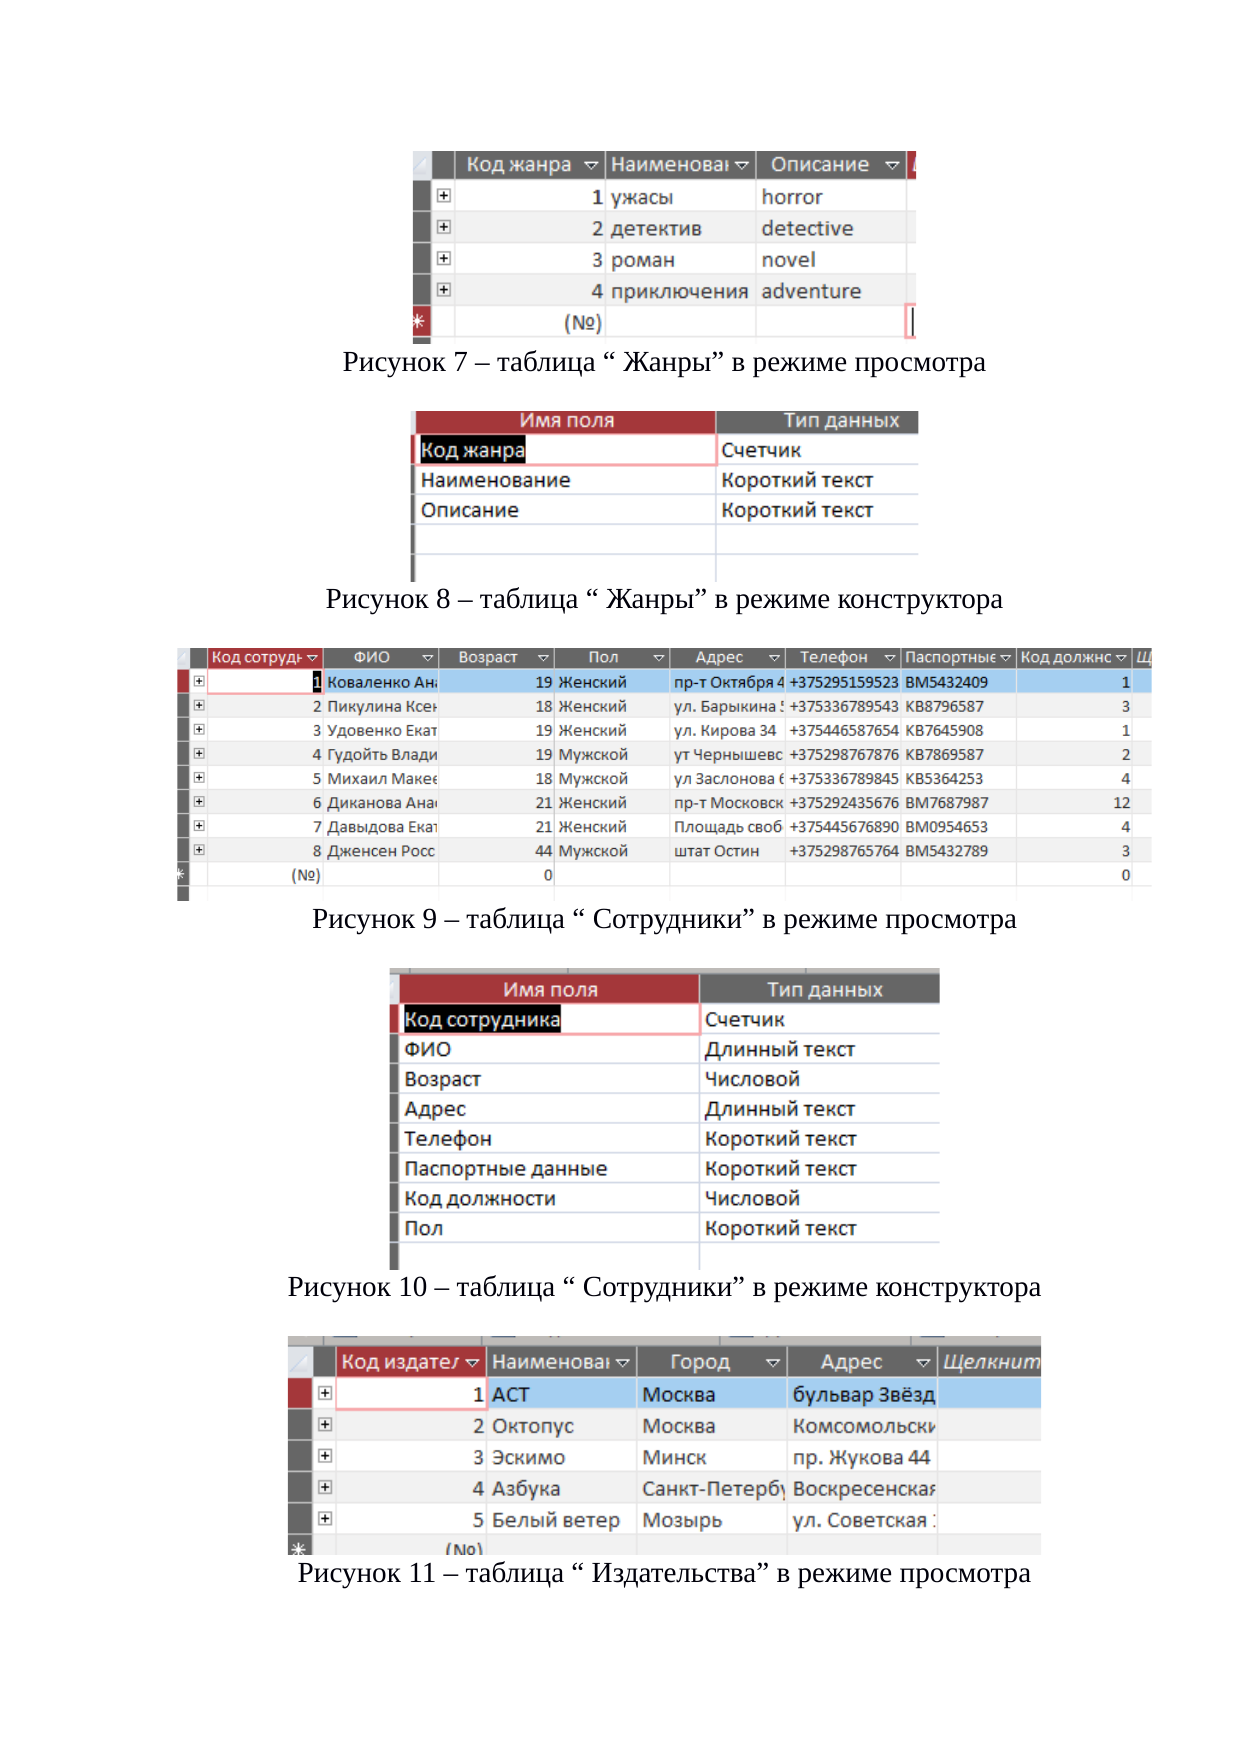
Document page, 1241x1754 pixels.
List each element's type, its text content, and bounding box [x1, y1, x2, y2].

picture [389, 968, 940, 1270]
picture [412, 151, 917, 344]
text Рисунок 11 – таблица “ Издательства” в режиме просмотра [177, 1555, 1152, 1588]
text Рисунок 7 – таблица “ Жанры” в режиме просмотра [177, 344, 1152, 377]
text Рисунок 9 – таблица “ Сотрудники” в режиме просмотра [177, 901, 1152, 934]
picture [287, 1336, 1042, 1555]
text Рисунок 10 – таблица “ Сотрудники” в режиме конструктора [177, 1269, 1152, 1303]
picture [410, 411, 919, 582]
picture [177, 648, 1152, 901]
text Рисунок 8 – таблица “ Жанры” в режиме конструктора [177, 581, 1152, 615]
